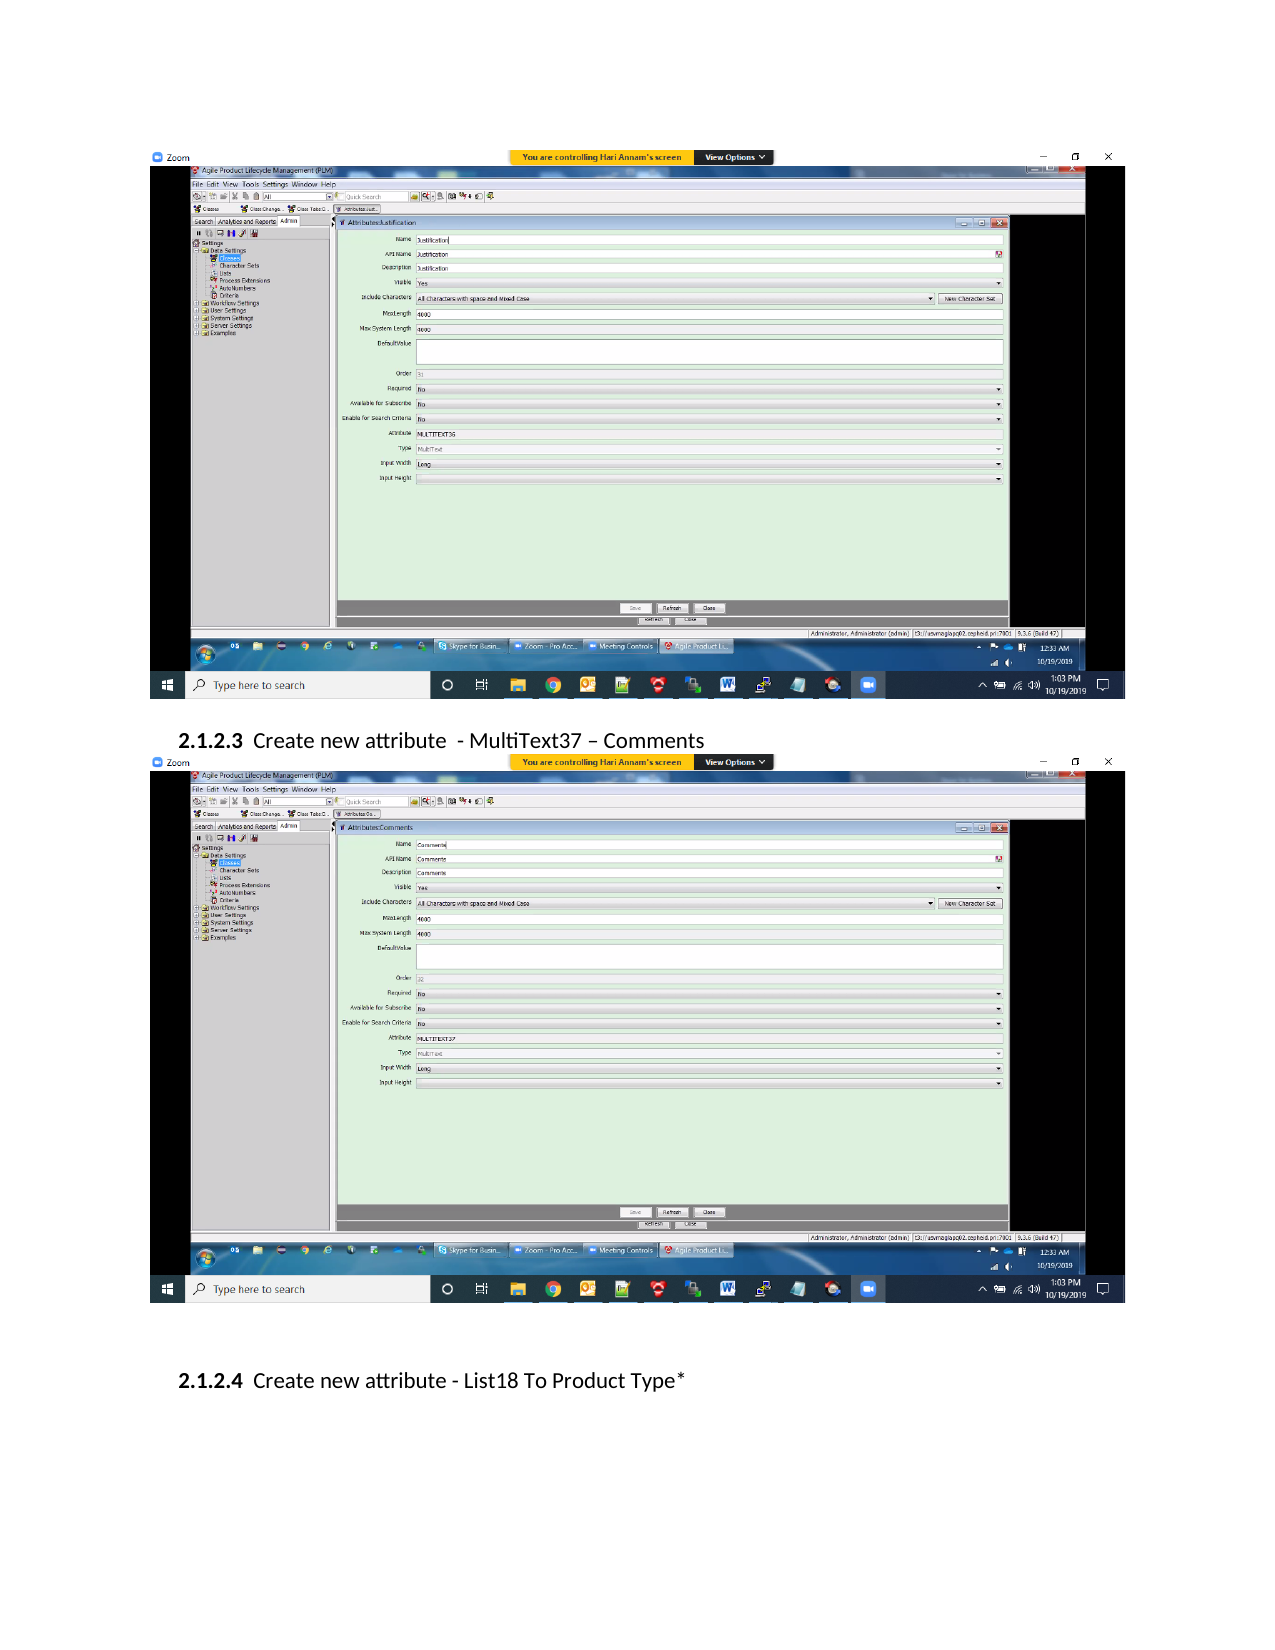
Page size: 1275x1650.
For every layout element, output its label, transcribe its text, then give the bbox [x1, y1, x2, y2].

picture [150, 754, 1125, 1303]
list Create new attribute - MultiText37 – Comments [178, 726, 1125, 754]
list Create new attribute - List18 To Product Type* [178, 1367, 1125, 1395]
picture [150, 150, 1125, 699]
